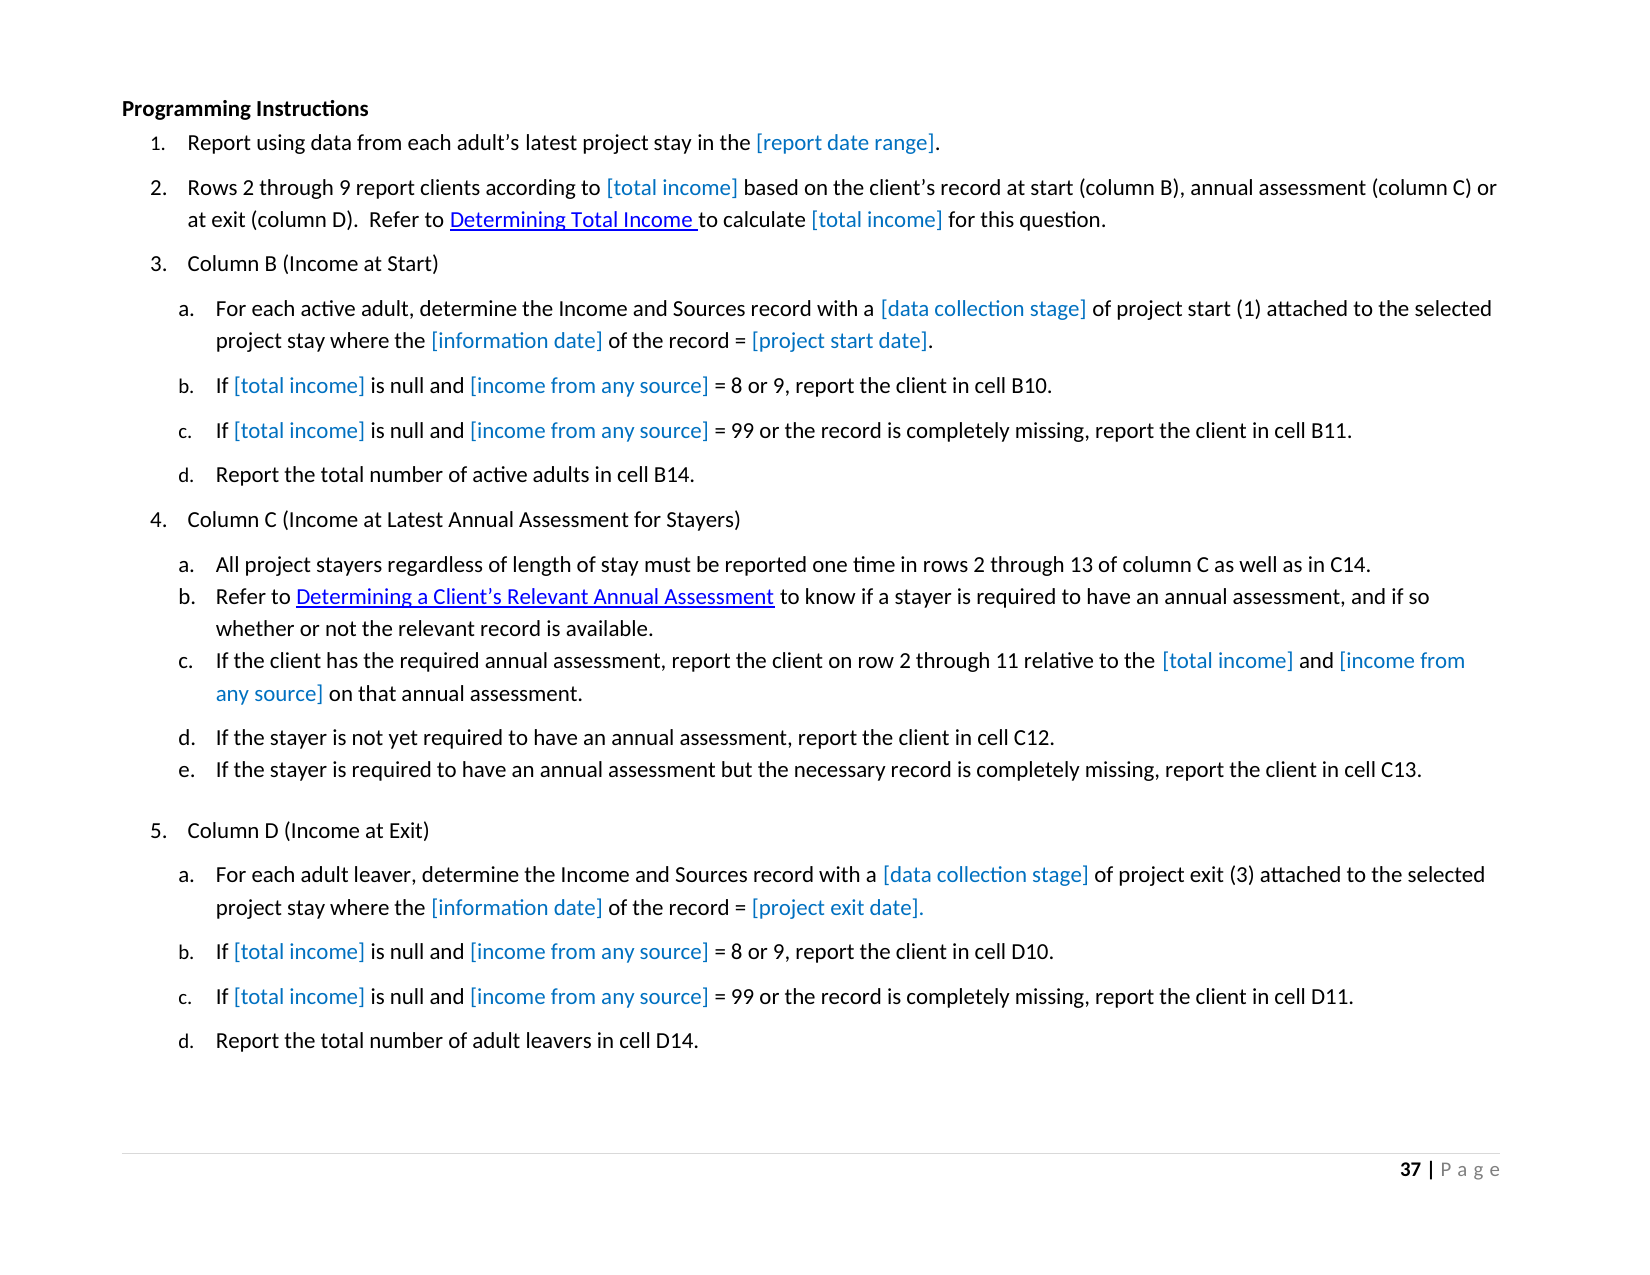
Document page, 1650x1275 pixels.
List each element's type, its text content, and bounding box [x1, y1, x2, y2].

list If [total income] is null and [income from any source] = 8 or 9, report the client in cell B10. [178, 371, 1500, 399]
list All project stayers regardless of length of stay must be reported one time in rows 2 through 13 of column C as well as in C14. [178, 550, 1500, 578]
list If [total income] is null and [income from any source] = 99 or the record is completely missing, report the client in cell D11. [178, 982, 1500, 1010]
list Report the total number of active adults in cell B14. [178, 461, 1500, 488]
list Rows 2 through 9 report clients according to [total income] based on the client’s record at start (column B), annual assessment (column C) or at exit (column D). Refer to Determining Total Income to calculate [total income] for this question. [150, 173, 1500, 233]
list For each active adult, determine the Income and Sources record with a [data collection stage] of project start (1) attached to the selected project stay where the [information date] of the record = [project start date]. [178, 294, 1500, 354]
text Programming Instructions [122, 94, 1500, 122]
list If [total income] is null and [income from any source] = 8 or 9, report the client in cell D10. [178, 937, 1500, 965]
list If the stayer is not yet required to have an annual assessment, report the client in cell C12. [178, 723, 1500, 751]
list If the stayer is required to have an annual assessment but the necessary record is completely missing, report the client in cell C13. [178, 756, 1500, 783]
list Column D (Income at Exit) [150, 816, 1500, 844]
list Column C (Income at Latest Annual Assessment for Stayers) [150, 505, 1500, 533]
list If the client has the required annual assessment, report the client on row 2 through 11 relative to the [total income] and [income from any source] on that annual assessment. [178, 646, 1500, 707]
list Report the total number of adult leavers in cell D14. [178, 1027, 1500, 1055]
list Refer to Determining a Client’s Relevant Annual Assessment to know if a stayer is required to have an annual assessment, and if so whether or not the relevant record is available. [178, 582, 1500, 642]
list For each adult leaver, determine the Income and Sources record with a [data collection stage] of project exit (3) attached to the selected project stay where the [information date] of the record = [project exit date]. [178, 860, 1500, 921]
list Column B (Income at Start) [150, 249, 1500, 278]
list Report using data from each adult’s latest project stay in the [report date range]. [150, 128, 1500, 156]
list If [total income] is null and [income from any source] = 99 or the record is completely missing, report the client in cell B11. [178, 416, 1500, 444]
